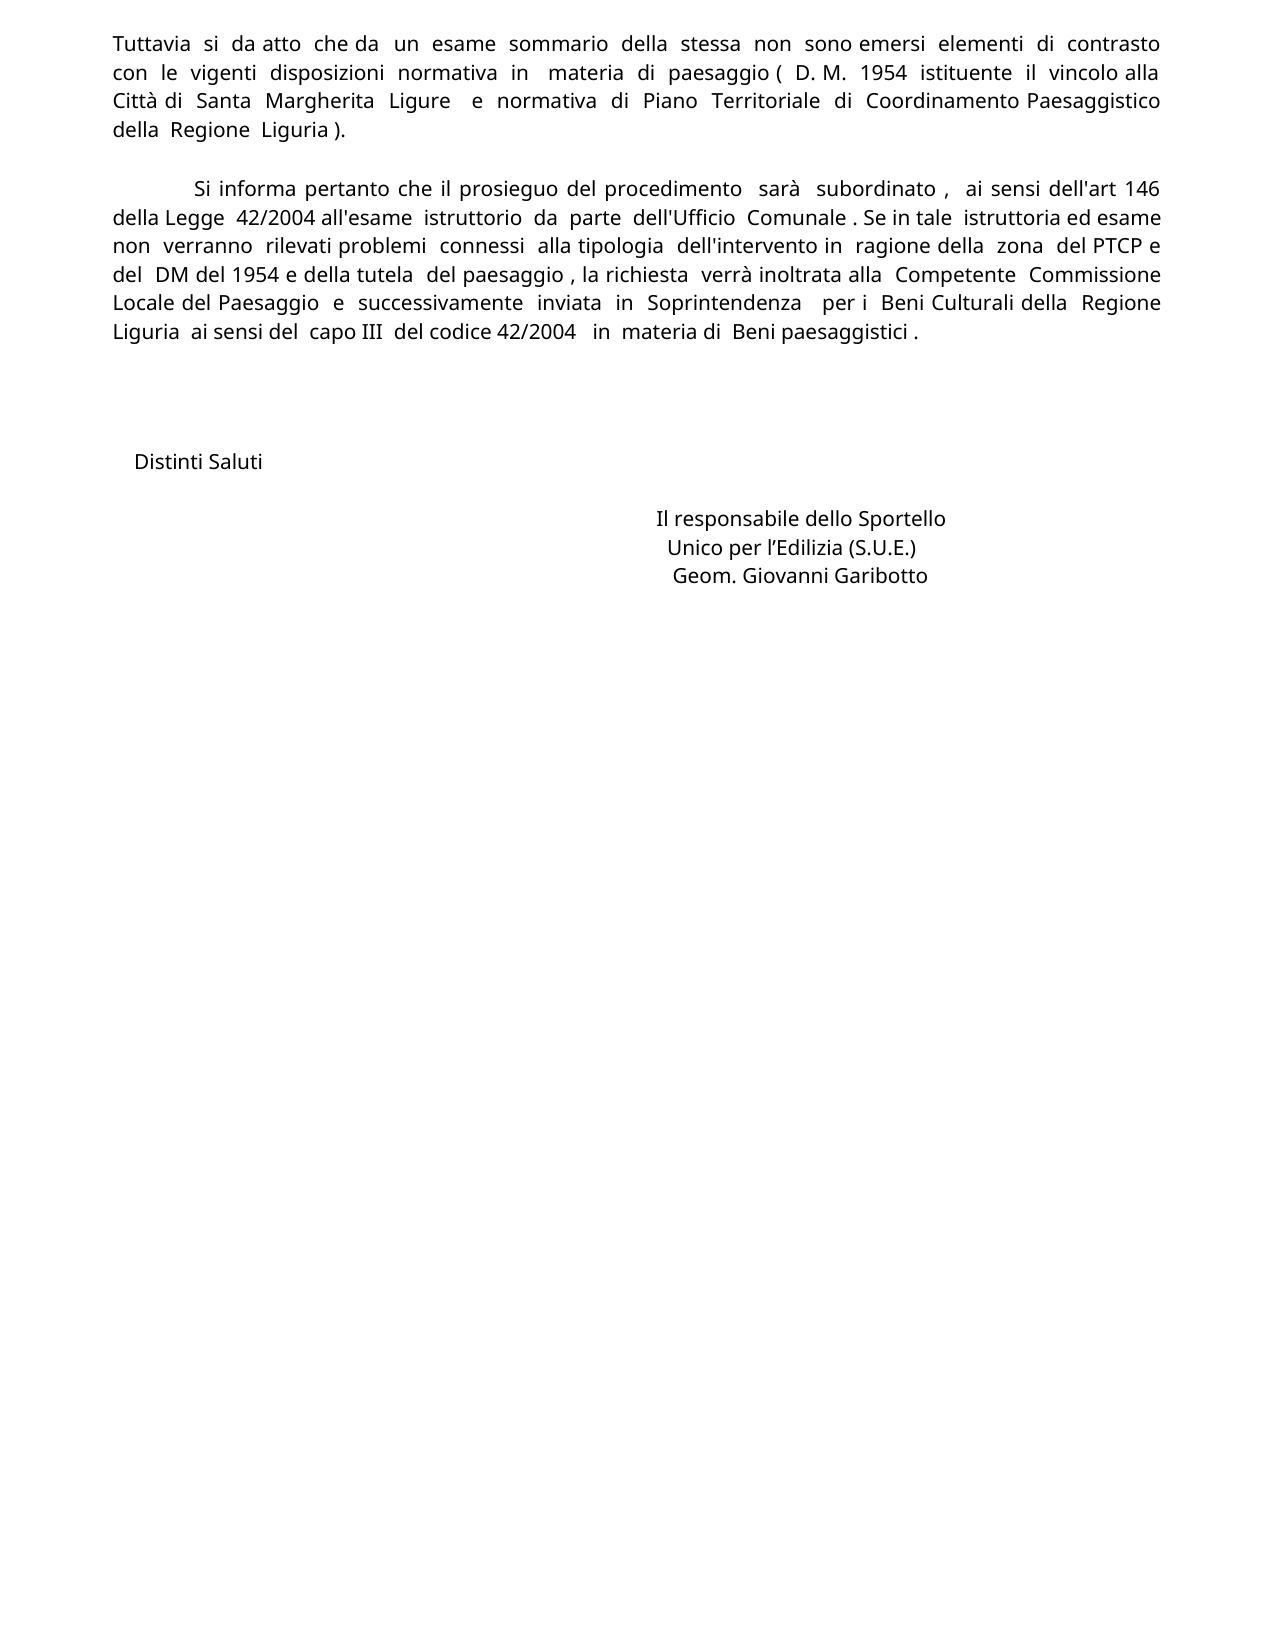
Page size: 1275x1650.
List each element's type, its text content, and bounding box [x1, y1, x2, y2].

text Geom. Giovanni Garibotto [628, 561, 1163, 589]
text Il responsabile dello Sportello [628, 504, 1163, 533]
text Si informa pertanto che il prosieguo del procedimento sarà subordinato , ai sensi dell'art 146 della Legge 42/2004 all'esame istruttorio da parte dell'Ufficio Comunale . Se in tale istruttoria ed esame non verranno rilevati problemi connessi alla tipologia dell'intervento in ragione della zona del PTCP e del DM del 1954 e della tutela del paesaggio , la richiesta verrà inoltrata alla Competente Commissione Locale del Paesaggio e successivamente inviata in Soprintendenza per i Beni Culturali della Regione Liguria ai sensi del capo III del codice 42/2004 in materia di Beni paesaggistici . [112, 174, 1163, 345]
text Unico per l’Edilizia (S.U.E.) [628, 533, 1163, 561]
text Distinti Saluti [112, 447, 1163, 476]
text Tuttavia si da atto che da un esame sommario della stessa non sono emersi elementi di contrasto con le vigenti disposizioni normativa in materia di paesaggio ( D. M. 1954 istituente il vincolo alla Città di Santa Margherita Ligure e normativa di Piano Territoriale di Coordinamento Paesaggistico della Regione Liguria ). [112, 29, 1163, 143]
